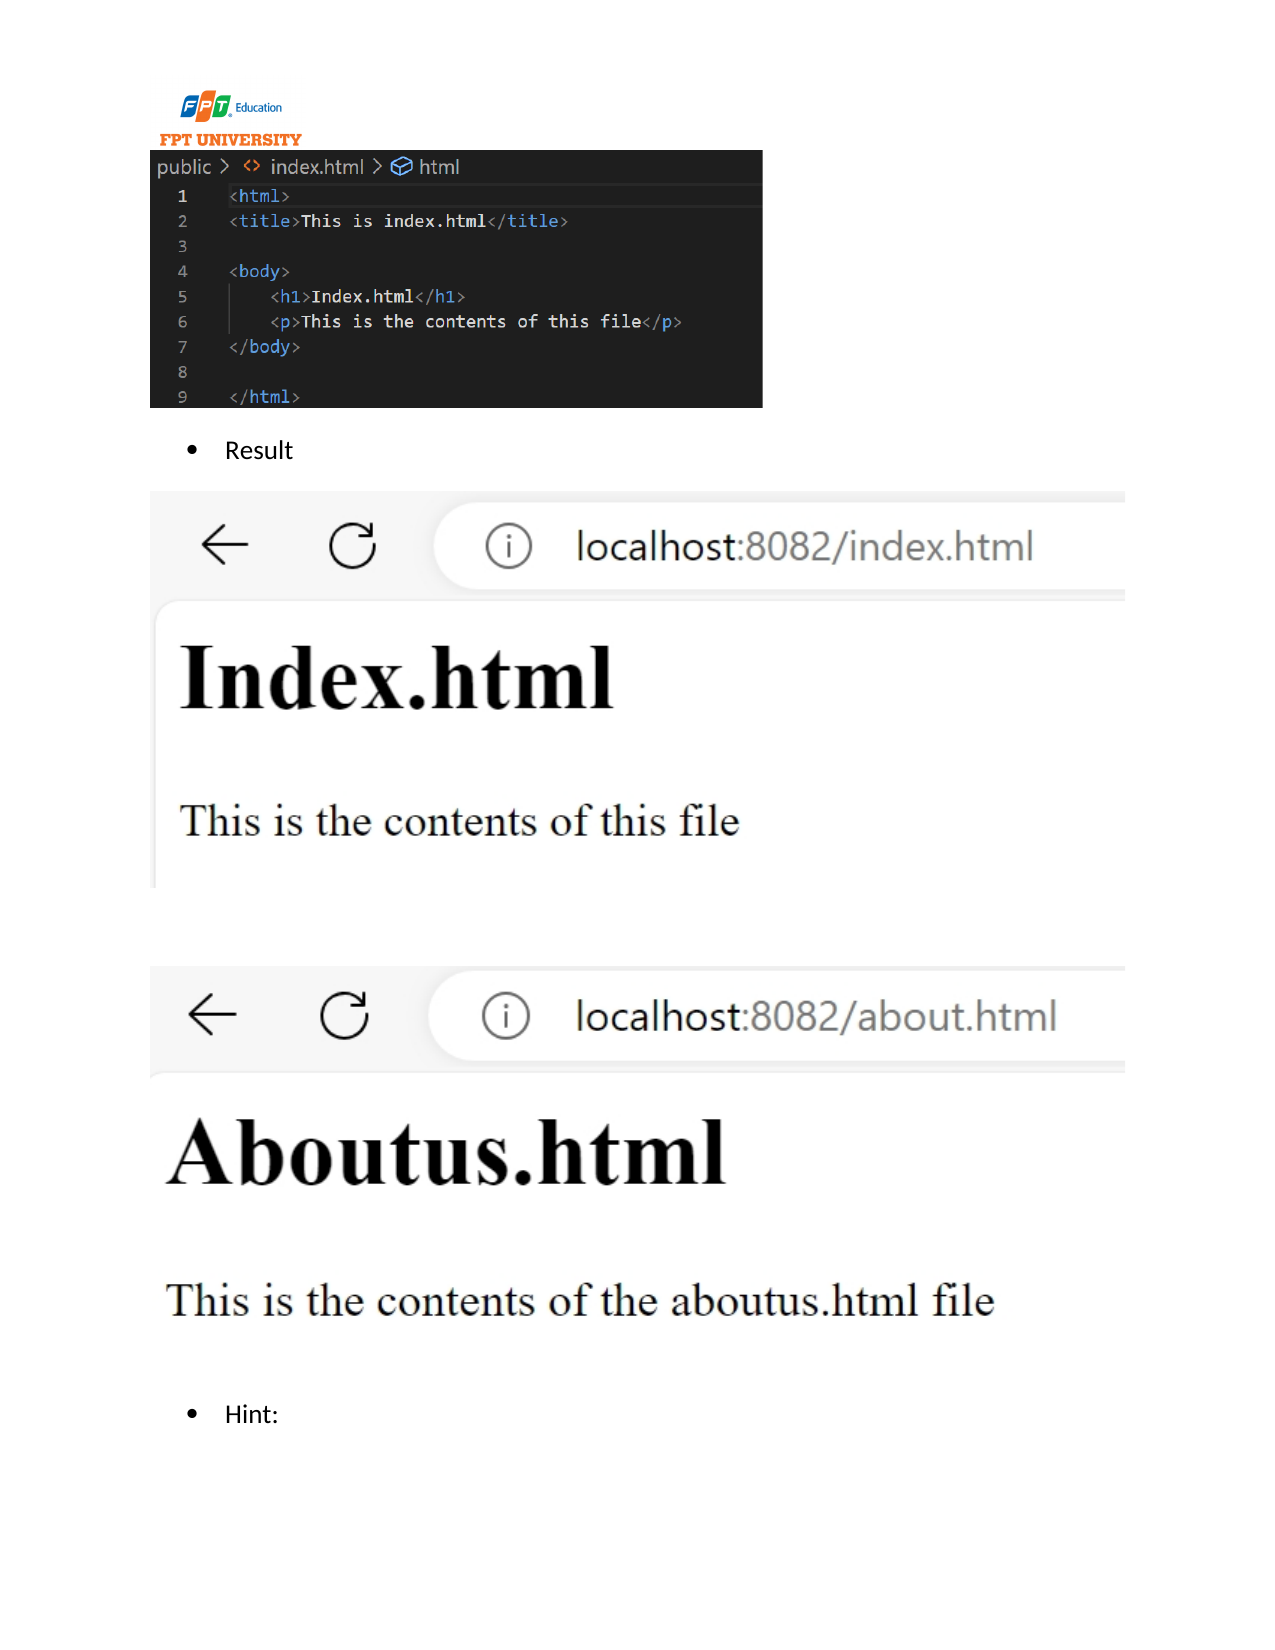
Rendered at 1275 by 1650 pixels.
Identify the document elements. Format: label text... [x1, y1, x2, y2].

picture [150, 75, 763, 408]
picture [150, 966, 1125, 1373]
list Result [187, 433, 1125, 466]
list Hint: [187, 1398, 1125, 1431]
picture [150, 491, 1125, 888]
